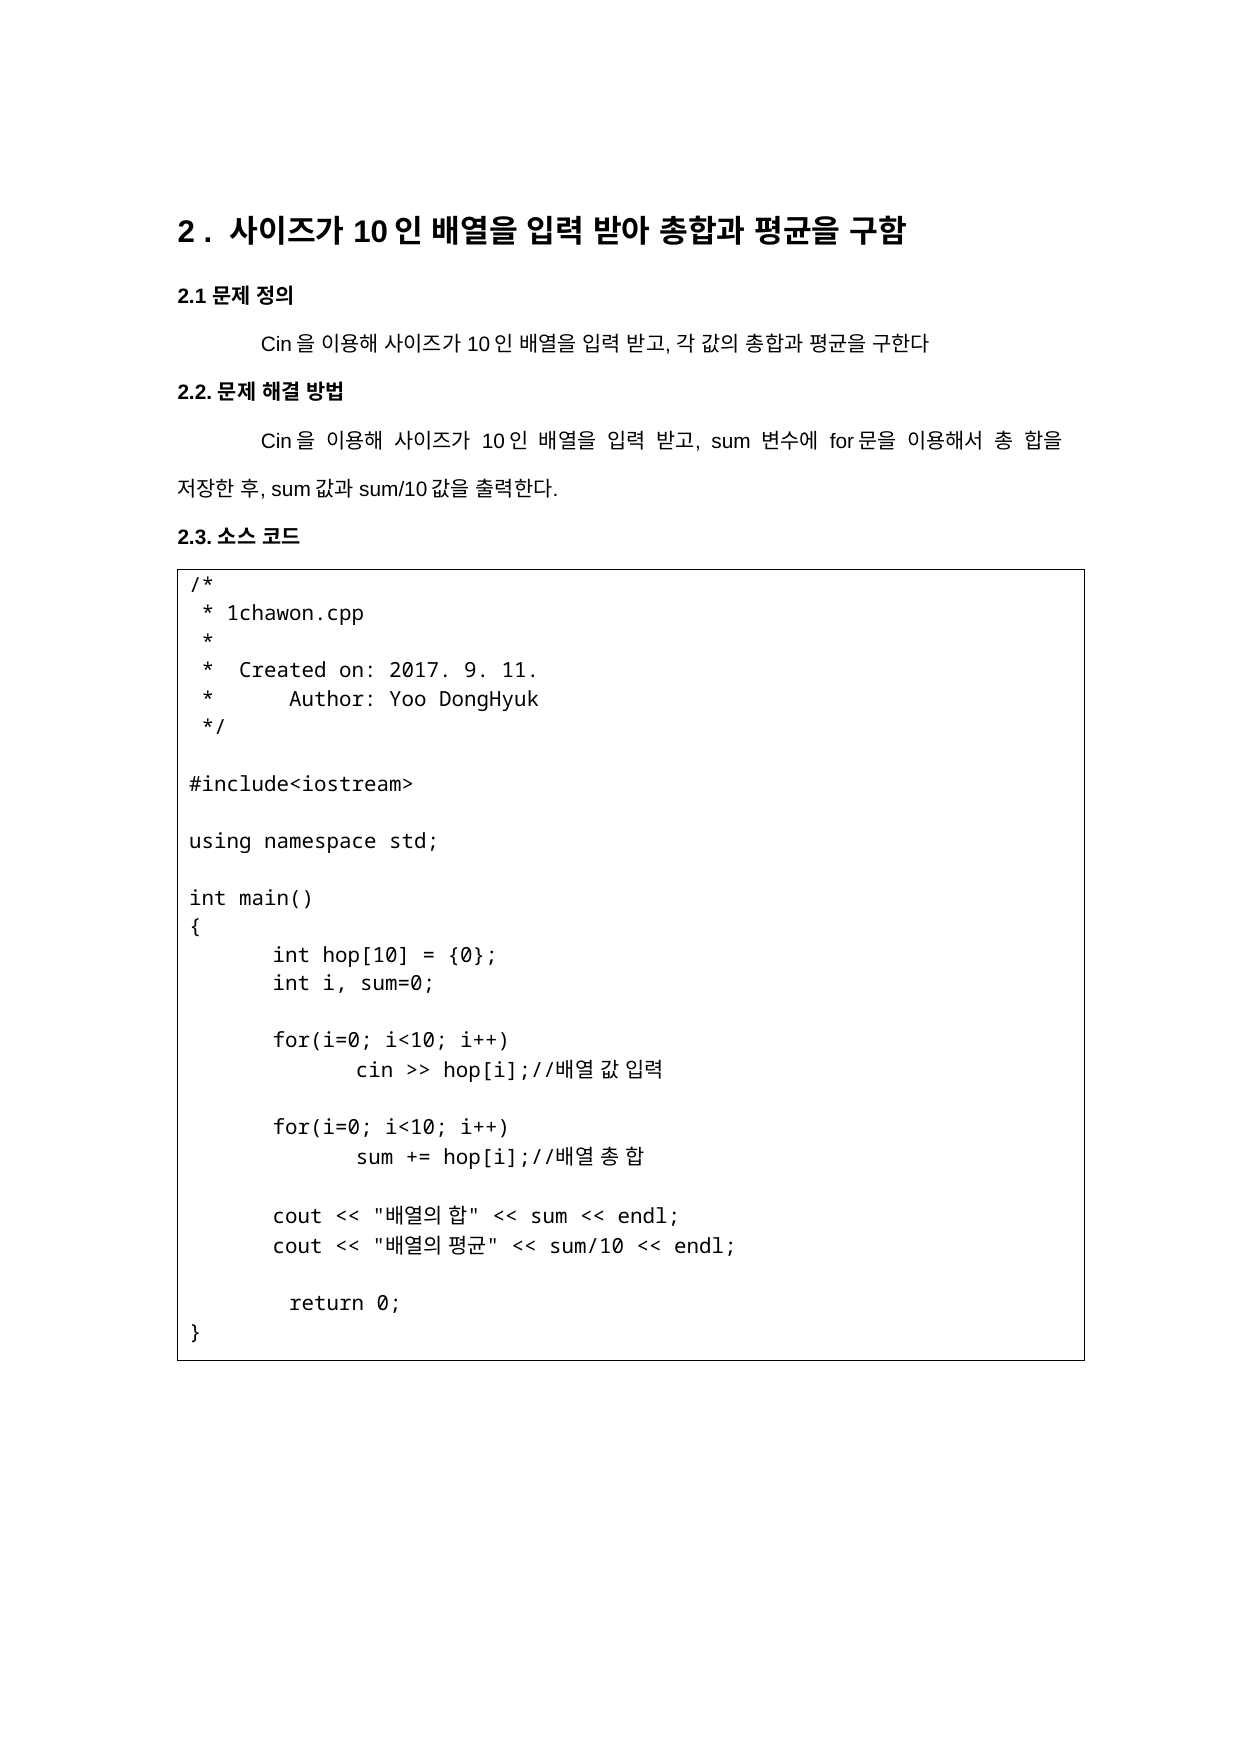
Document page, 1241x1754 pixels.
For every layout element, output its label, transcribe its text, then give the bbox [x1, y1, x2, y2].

text 2.2. 문제 해결 방법 [177, 376, 1063, 406]
text 2.1 문제 정의 [177, 279, 1063, 309]
text Cin을 이용해 사이즈가 10인 배열을 입력 받고, sum 변수에 for문을 이용해서 총 합을 저장한 후, sum값과 sum/10값을 출력한다. [177, 424, 1063, 502]
text 2 . 사이즈가 10인 배열을 입력 받아 총합과 평균을 구함 [177, 207, 1063, 252]
text Cin을 이용해 사이즈가 10인 배열을 입력 받고, 각 값의 총합과 평균을 구한다 [177, 327, 1063, 357]
table_header /* * 1chawon.cpp * * Created on: 2017. 9. 11. * Author: Yoo DongHyuk */ #include<iostream> using namespace std; int main() { int hop[10] = {0}; int i, sum=0; for(i=0; i<10; i++) cin >> hop[i];//배열 값 입력 for(i=0; i<10; i++) sum += hop[i];//배열 총 합 cout << "배열의 합" << sum << endl; cout << "배열의 평균" << sum/10 << endl; return 0; } [178, 570, 1084, 1359]
text 2.3. 소스 코드 [177, 521, 1063, 551]
